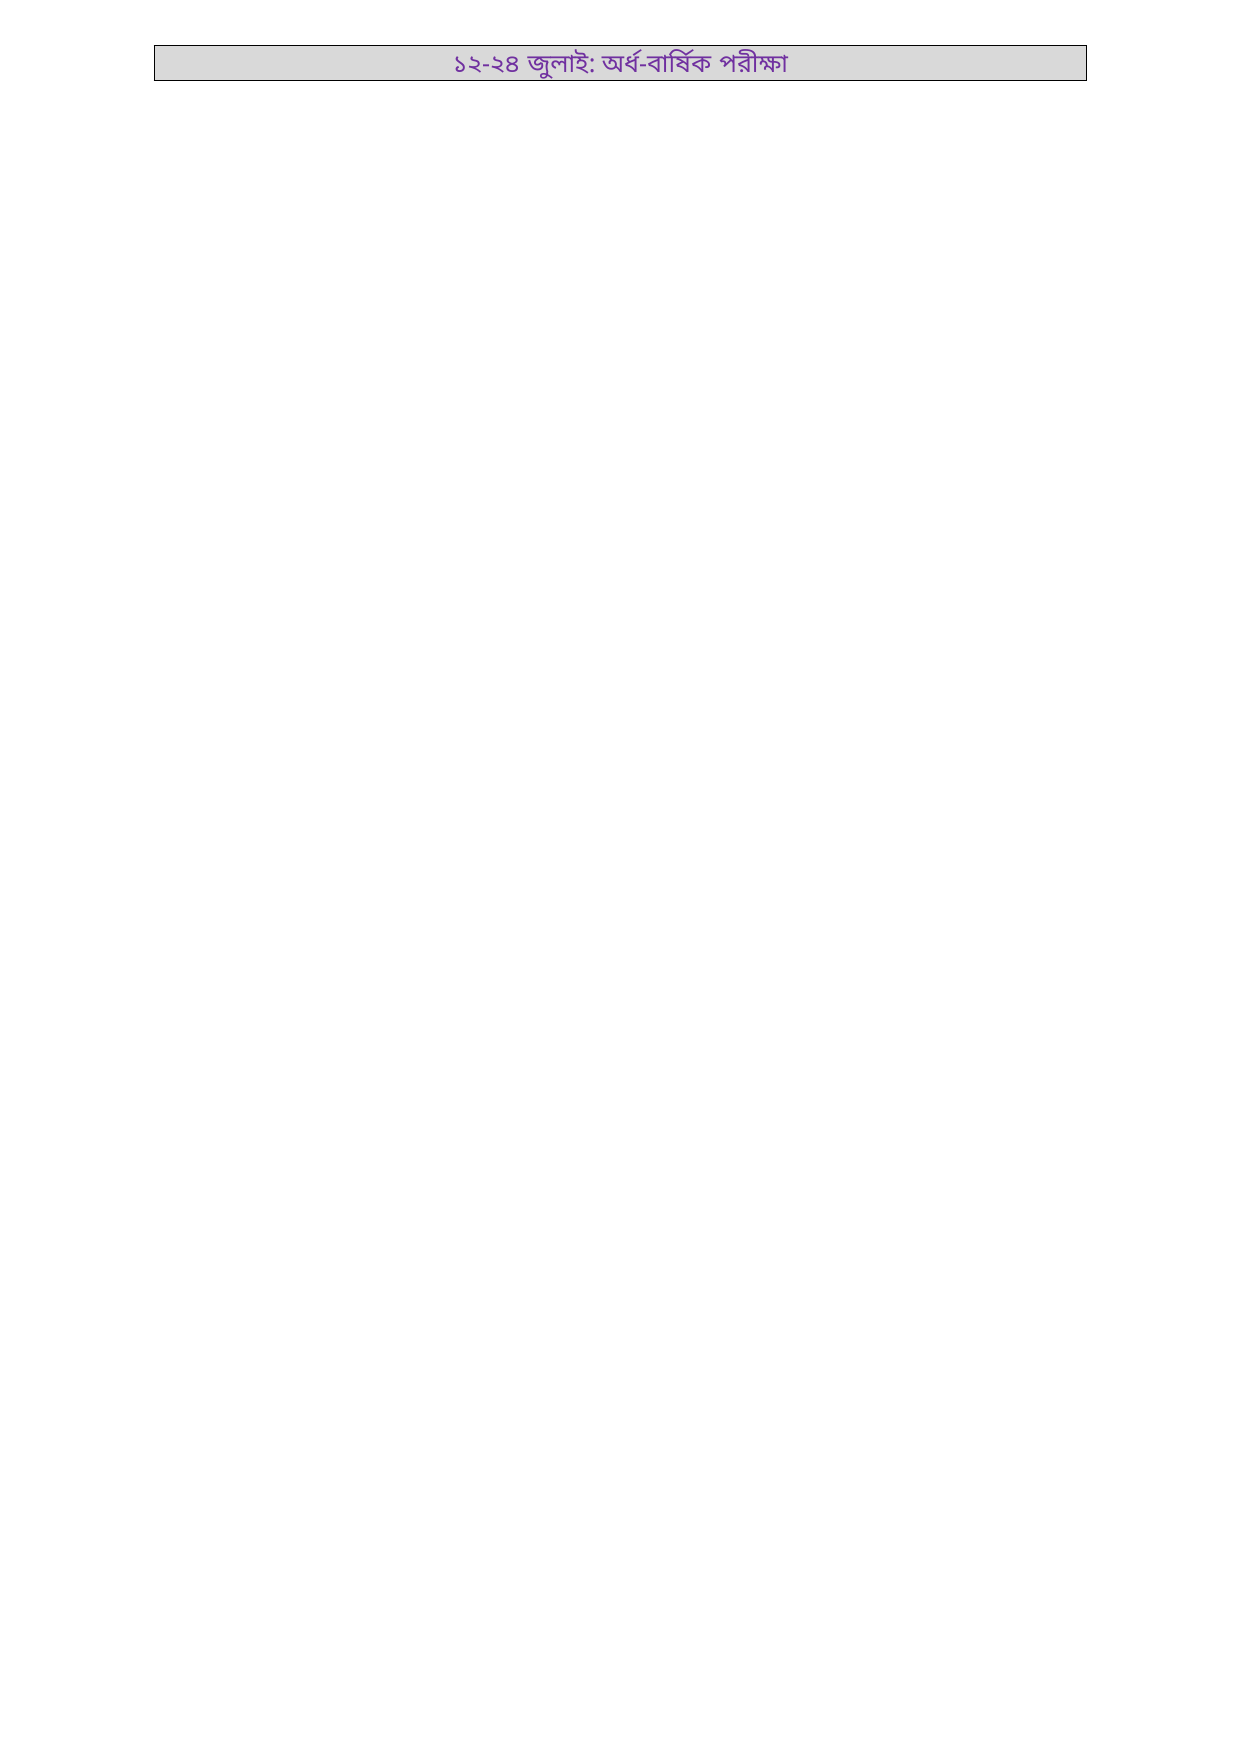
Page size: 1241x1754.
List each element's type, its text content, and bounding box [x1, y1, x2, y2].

table_cell ১২-২৪ জুলাই: অর্ধ-বার্ষিক পরীক্ষা [155, 46, 1086, 80]
